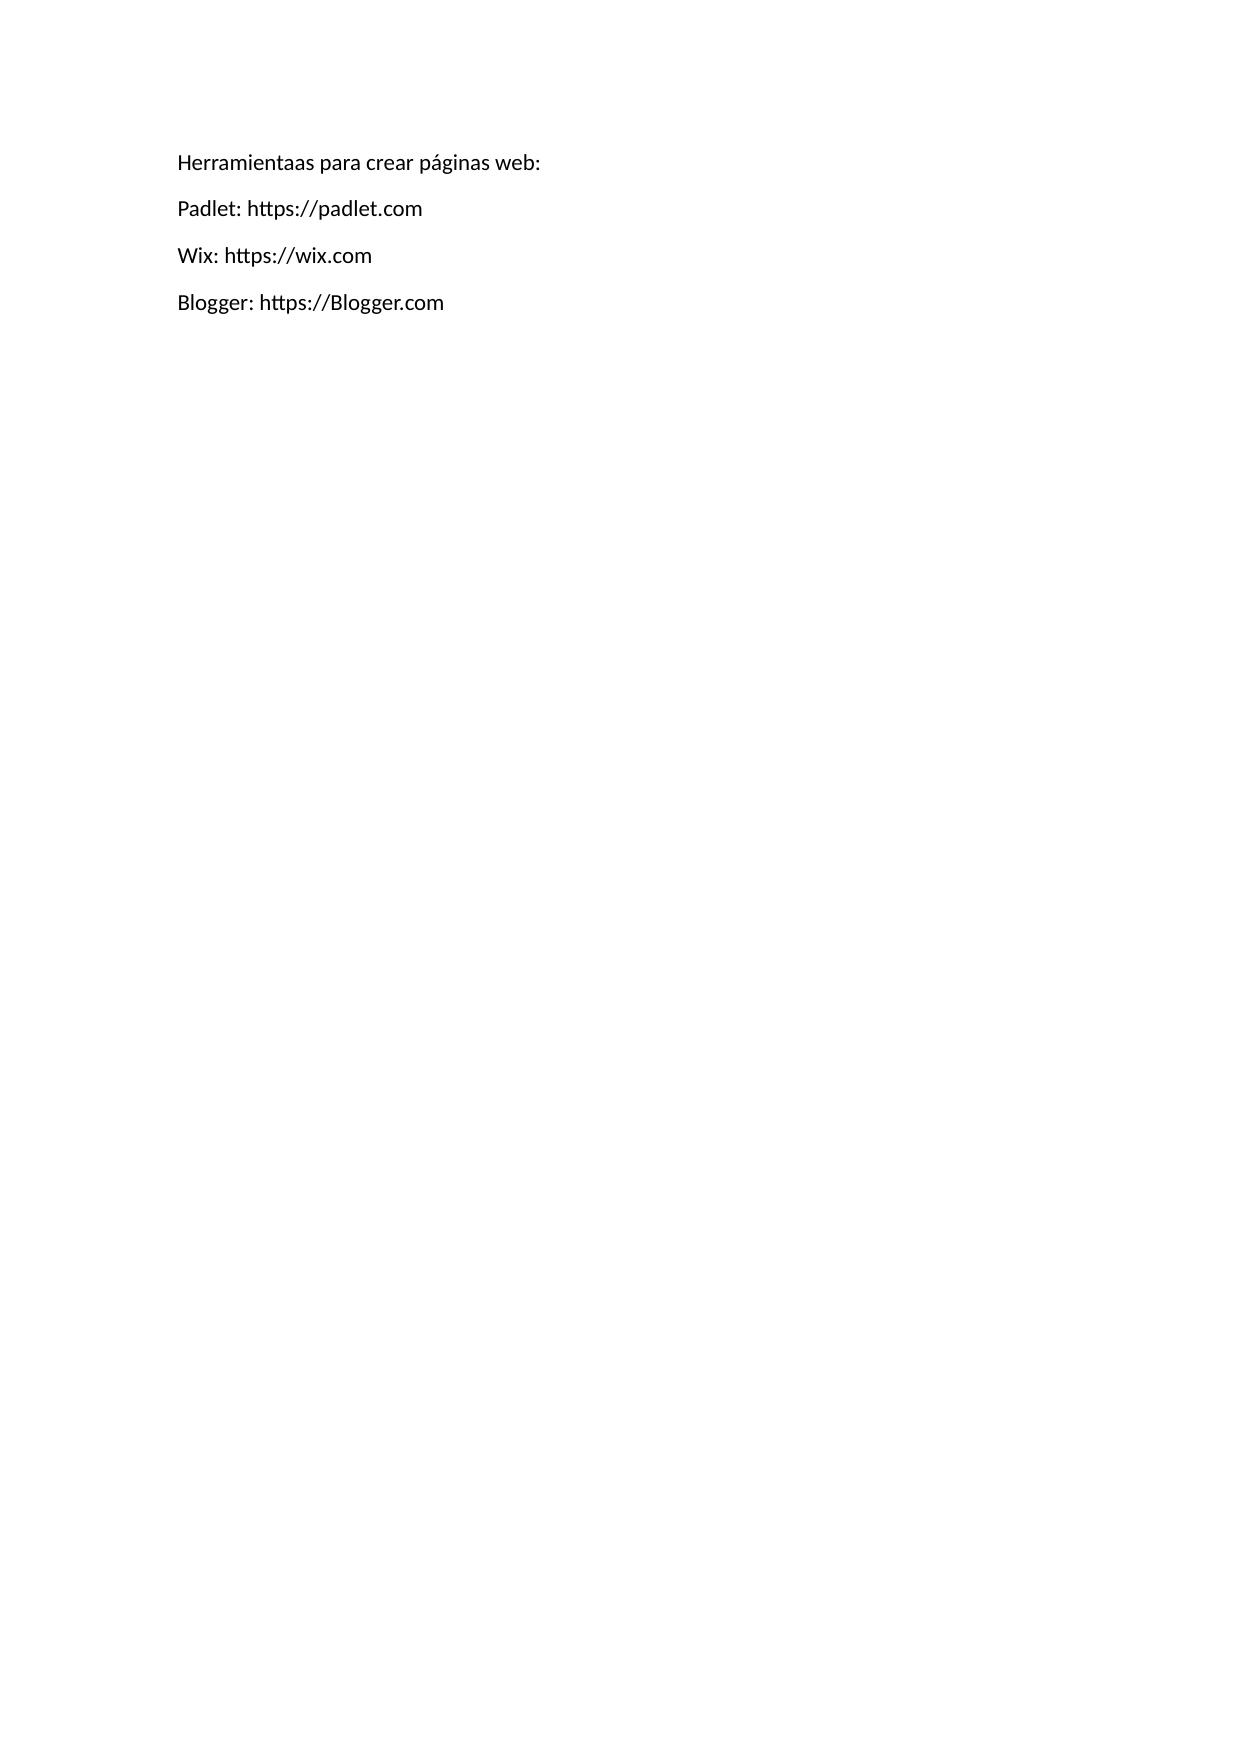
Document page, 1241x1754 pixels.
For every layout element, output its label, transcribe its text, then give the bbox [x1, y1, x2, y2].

text Herramientaas para crear páginas web: [177, 148, 1063, 176]
text Wix: https://wix.com [177, 241, 1063, 269]
text Blogger: https://Blogger.com [177, 288, 1063, 316]
text Padlet: https://padlet.com [177, 194, 1063, 222]
